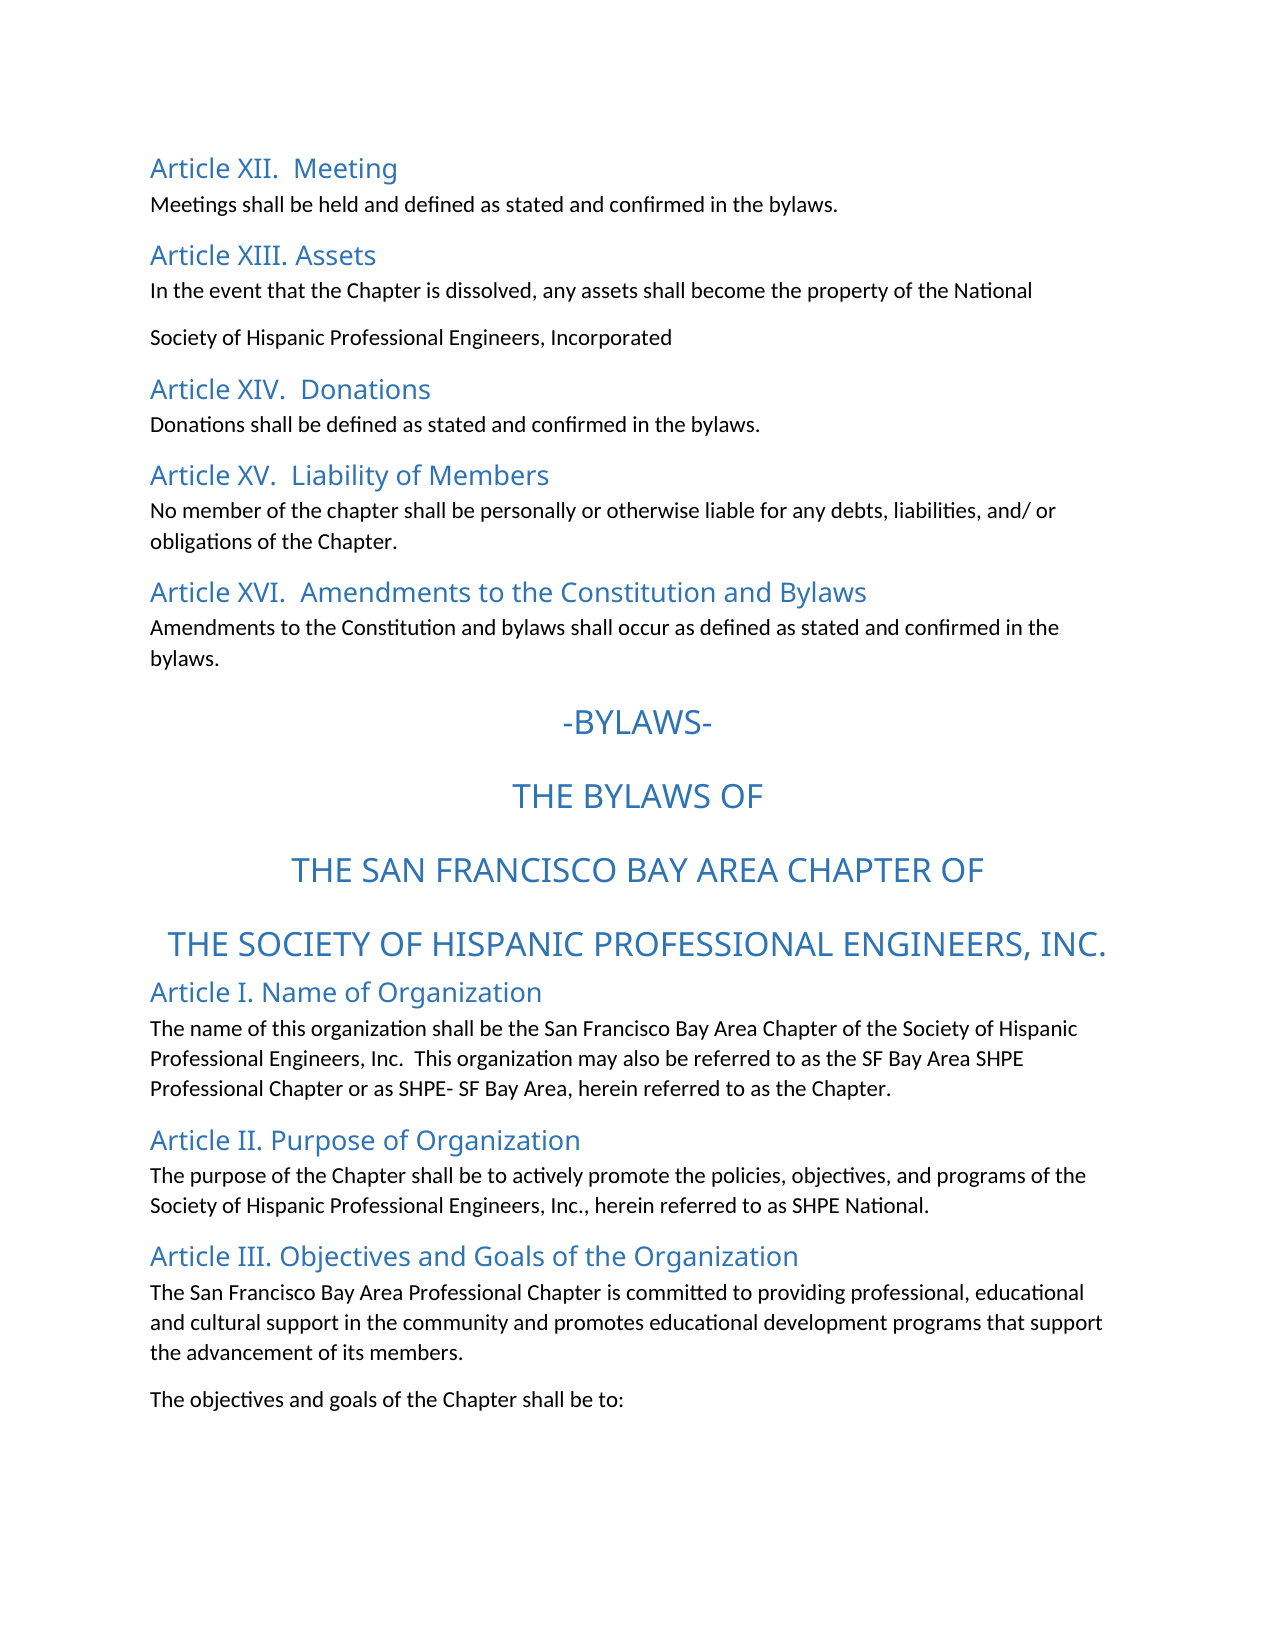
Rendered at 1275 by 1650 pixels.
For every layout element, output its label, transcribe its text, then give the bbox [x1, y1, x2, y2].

text The San Francisco Bay Area Professional Chapter is committed to providing professional, educational and cultural support in the community and promotes educational development programs that support the advancement of its members. [150, 1278, 1125, 1366]
subtitle Article XV. Liability of Members [150, 457, 1125, 494]
text The name of this organization shall be the San Francisco Bay Area Chapter of the Society of Hispanic Professional Engineers, Inc. This organization may also be referred to as the SF Bay Area SHPE Professional Chapter or as SHPE- SF Bay Area, herein referred to as the Chapter. [150, 1014, 1125, 1102]
subtitle Article XIV. Donations [150, 370, 1125, 407]
text The purpose of the Chapter shall be to actively promote the policies, objectives, and programs of the Society of Hispanic Professional Engineers, Inc., herein referred to as SHPE National. [150, 1161, 1125, 1219]
subtitle THE SOCIETY OF HISPANIC PROFESSIONAL ENGINEERS, INC. [150, 921, 1125, 966]
text Meetings shall be held and defined as stated and confirmed in the bylaws. [150, 190, 1125, 218]
text Amendments to the Constitution and bylaws shall occur as defined as stated and confirmed in the bylaws. [150, 613, 1125, 672]
subtitle Article XII. Meeting [150, 150, 1125, 187]
text Donations shall be defined as stated and confirmed in the bylaws. [150, 410, 1125, 438]
text The objectives and goals of the Chapter shall be to: [150, 1385, 1125, 1413]
subtitle THE SAN FRANCISCO BAY AREA CHAPTER OF [150, 847, 1125, 892]
subtitle Article III. Objectives and Goals of the Organization [150, 1238, 1125, 1275]
subtitle THE BYLAWS OF [150, 773, 1125, 818]
text In the event that the Chapter is dissolved, any assets shall become the property of the National [150, 276, 1125, 304]
text No member of the chapter shall be personally or otherwise liable for any debts, liabilities, and/ or obligations of the Chapter. [150, 497, 1125, 555]
text Society of Hispanic Professional Engineers, Incorporated [150, 323, 1125, 351]
subtitle Article I. Name of Organization [150, 974, 1125, 1011]
subtitle Article II. Purpose of Organization [150, 1121, 1125, 1158]
subtitle Article XVI. Amendments to the Constitution and Bylaws [150, 574, 1125, 611]
subtitle Article XIII. Assets [150, 237, 1125, 273]
subtitle -BYLAWS- [150, 699, 1125, 744]
